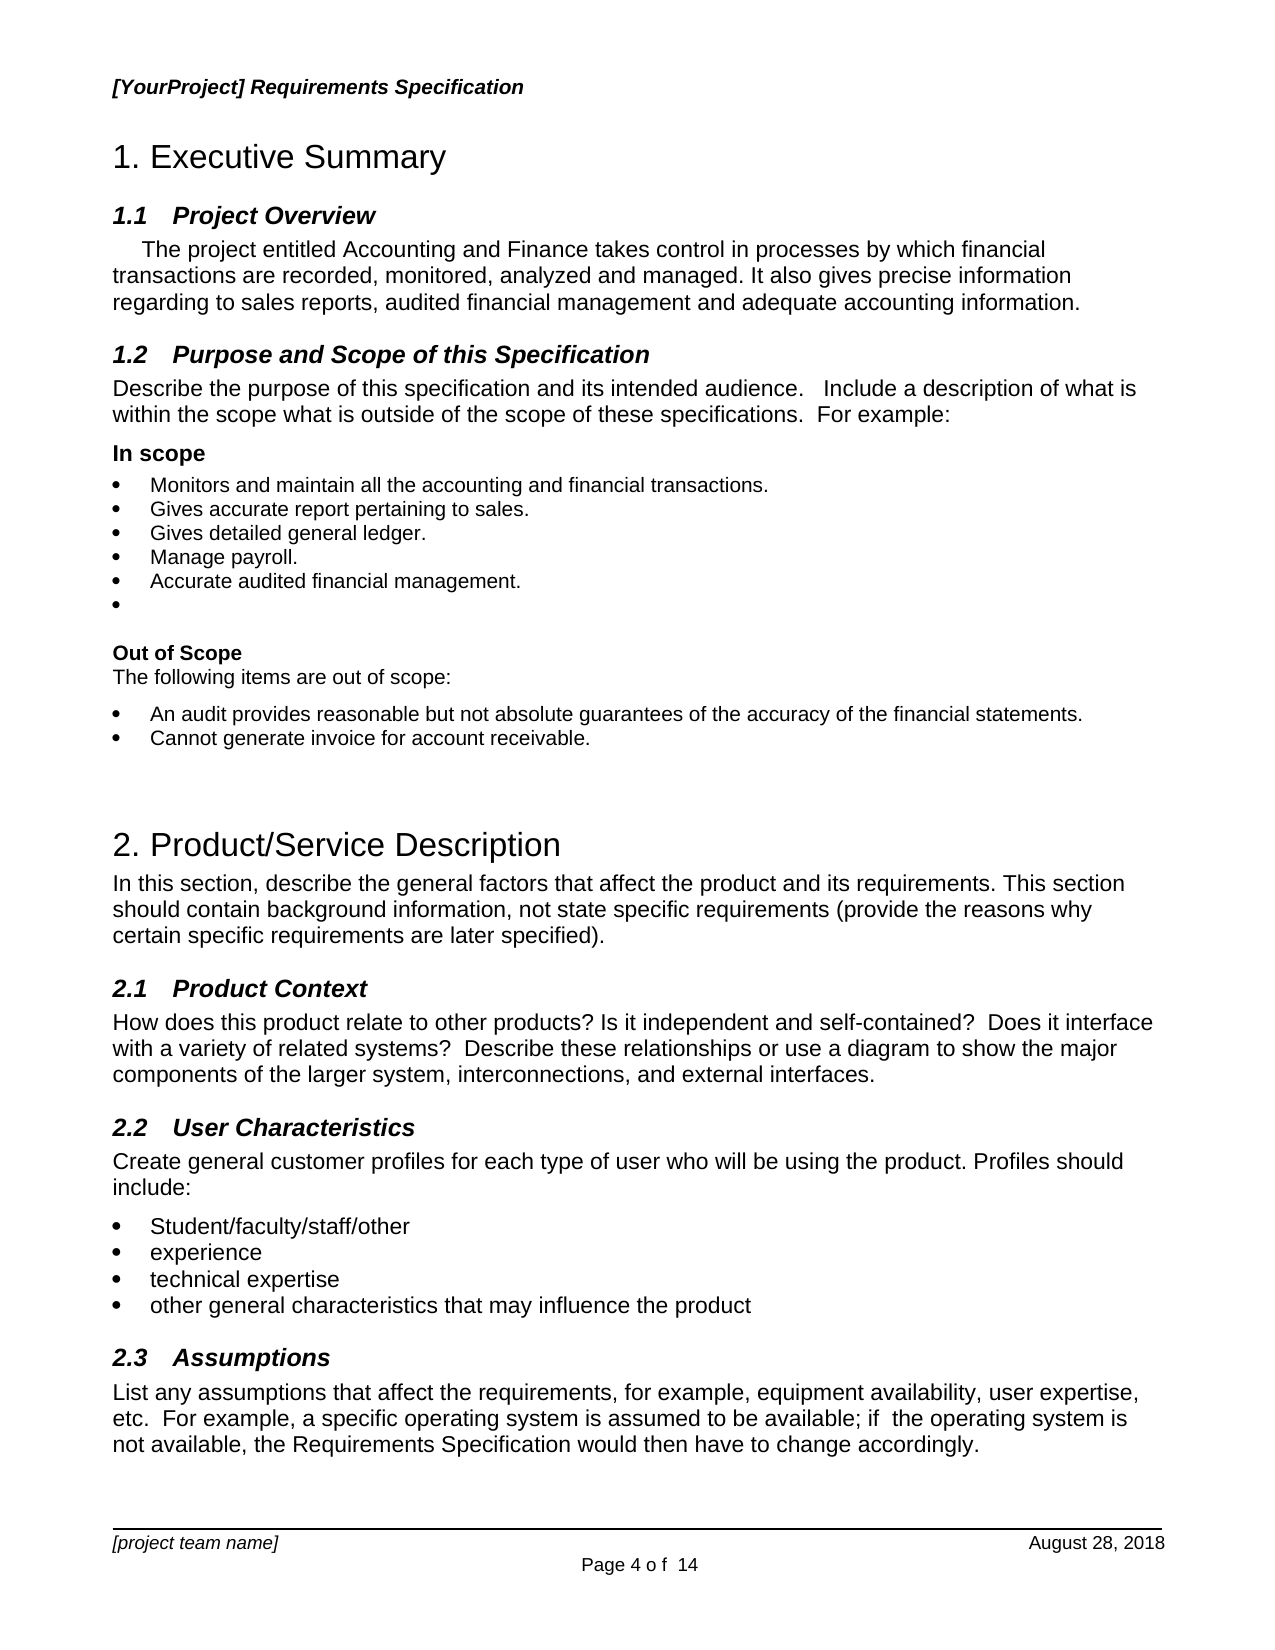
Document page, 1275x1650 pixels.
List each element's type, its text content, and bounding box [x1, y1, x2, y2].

list Out of Scope [112, 641, 1162, 665]
list Cannot generate invoice for account receivable. [112, 726, 1162, 750]
list experience [112, 1239, 1162, 1266]
subtitle Project Overview [112, 201, 1162, 230]
list Student/faculty/staff/other [112, 1213, 1162, 1239]
text The following items are out of scope: [112, 665, 1162, 689]
list technical expertise [112, 1266, 1162, 1292]
list Monitors and maintain all the accounting and financial transactions. [112, 473, 1162, 497]
subtitle Product Context [112, 974, 1162, 1002]
subtitle In scope [112, 440, 1162, 467]
text The project entitled Accounting and Finance takes control in processes by which financial transactions are recorded, monitored, analyzed and managed. It also gives precise information regarding to sales reports, audited financial management and adequate accounting information. [112, 236, 1162, 315]
text List any assumptions that affect the requirements, for example, equipment availability, user expertise, etc. For example, a specific operating system is assumed to be available; if the operating system is not available, the Requirements Specification would then have to change accordingly. [112, 1378, 1162, 1457]
list Gives accurate report pertaining to sales. [112, 497, 1162, 521]
subtitle User Characteristics [112, 1113, 1162, 1142]
subtitle Assumptions [112, 1343, 1162, 1372]
list An audit provides reasonable but not absolute guarantees of the accuracy of the financial statements. [112, 702, 1162, 726]
subtitle Executive Summary [112, 137, 1162, 176]
subtitle Product/Service Description [112, 825, 1162, 863]
list Accurate audited financial management. [112, 569, 1162, 593]
text Describe the purpose of this specification and its intended audience. Include a description of what is within the scope what is outside of the scope of these specifications. For example: [112, 375, 1162, 428]
list Gives detailed general ledger. [112, 521, 1162, 545]
text In this section, describe the general factors that affect the product and its requirements. This section should contain background information, not state specific requirements (provide the reasons why certain specific requirements are later specified). [112, 870, 1162, 949]
list other general characteristics that may influence the product [112, 1292, 1162, 1318]
list Manage payroll. [112, 545, 1162, 569]
subtitle Purpose and Scope of this Specification [112, 340, 1162, 369]
text How does this product relate to other products? Is it independent and self-contained? Does it interface with a variety of related systems? Describe these relationships or use a diagram to show the major components of the larger system, interconnections, and external interfaces. [112, 1009, 1162, 1088]
text Create general customer profiles for each type of user who will be using the product. Profiles should include: [112, 1148, 1162, 1201]
